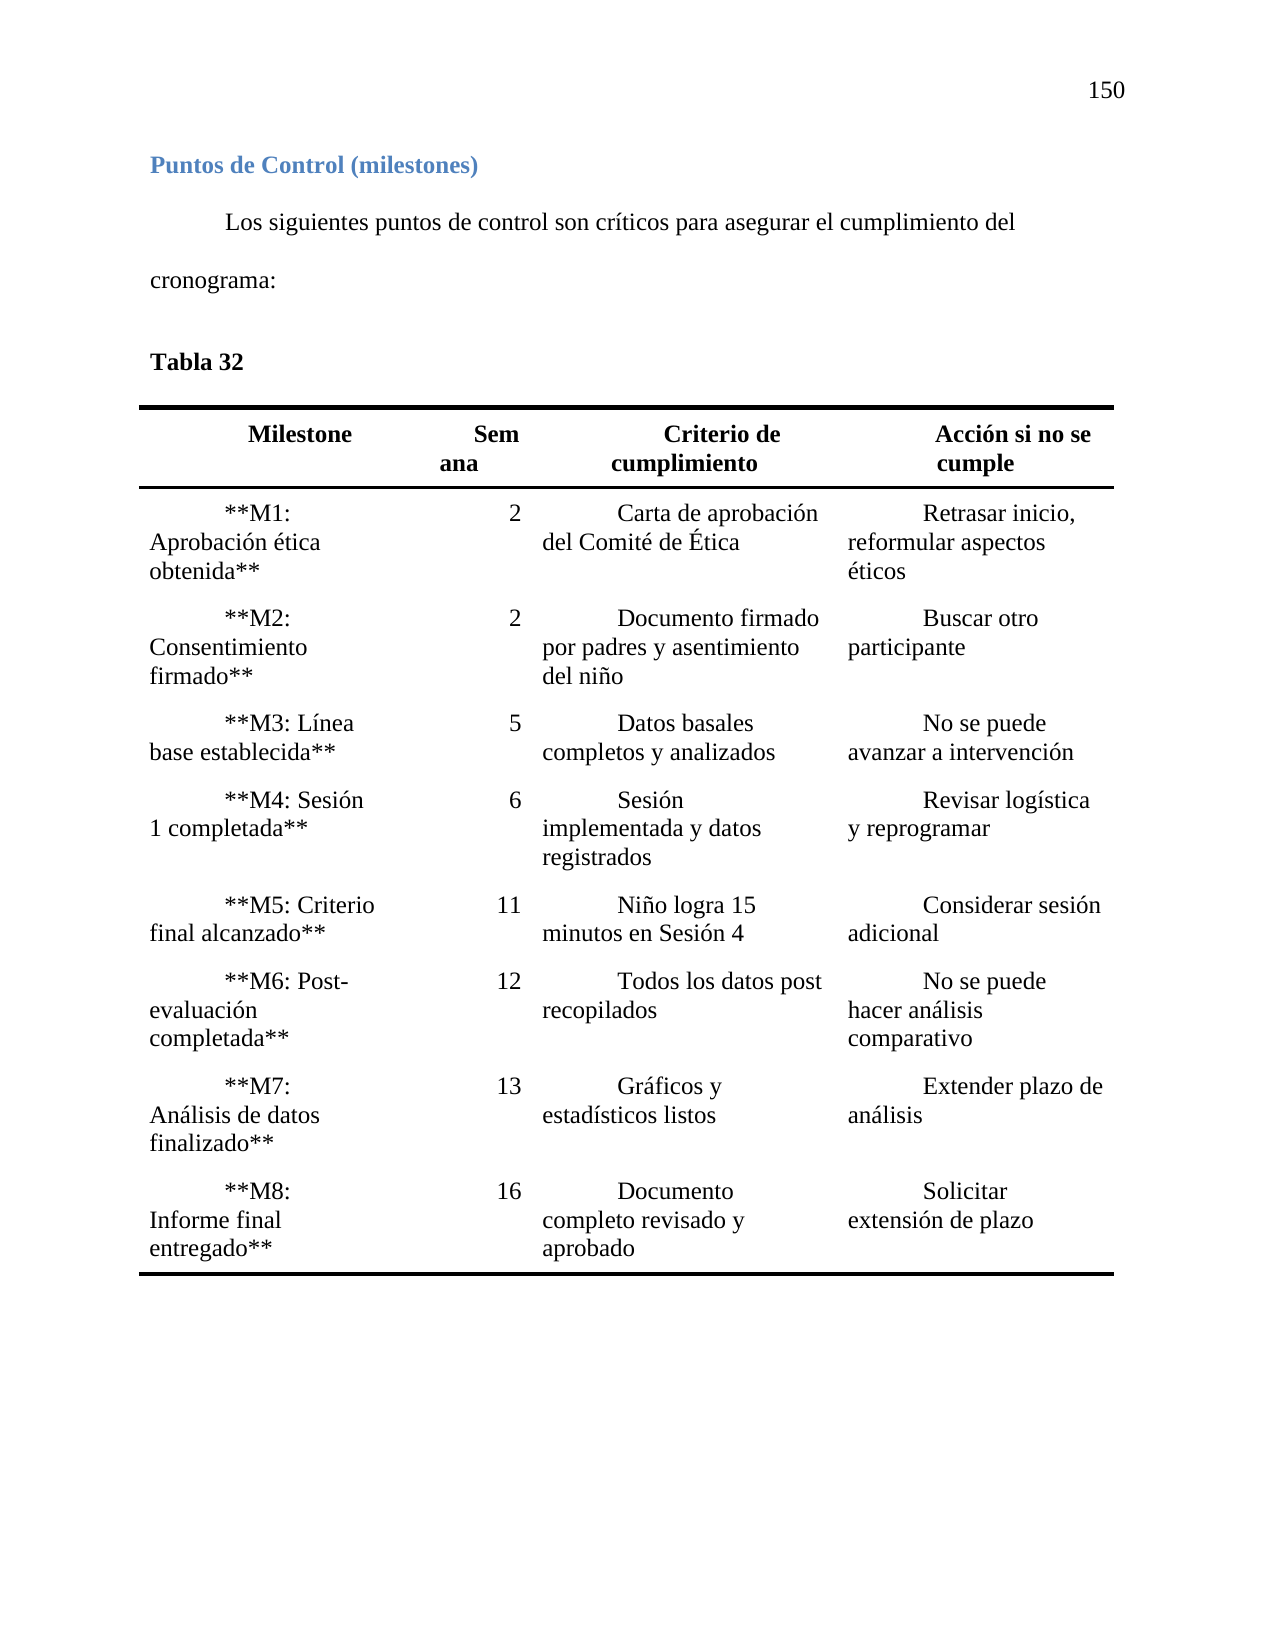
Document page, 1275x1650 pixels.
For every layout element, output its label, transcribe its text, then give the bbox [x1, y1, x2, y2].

subtitle Puntos de Control (milestones) [150, 150, 1125, 179]
text Los siguientes puntos de control son críticos para asegurar el cumplimiento del cronograma: [150, 207, 1125, 294]
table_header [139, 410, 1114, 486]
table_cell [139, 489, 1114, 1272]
text Tabla 32 [150, 347, 1125, 376]
